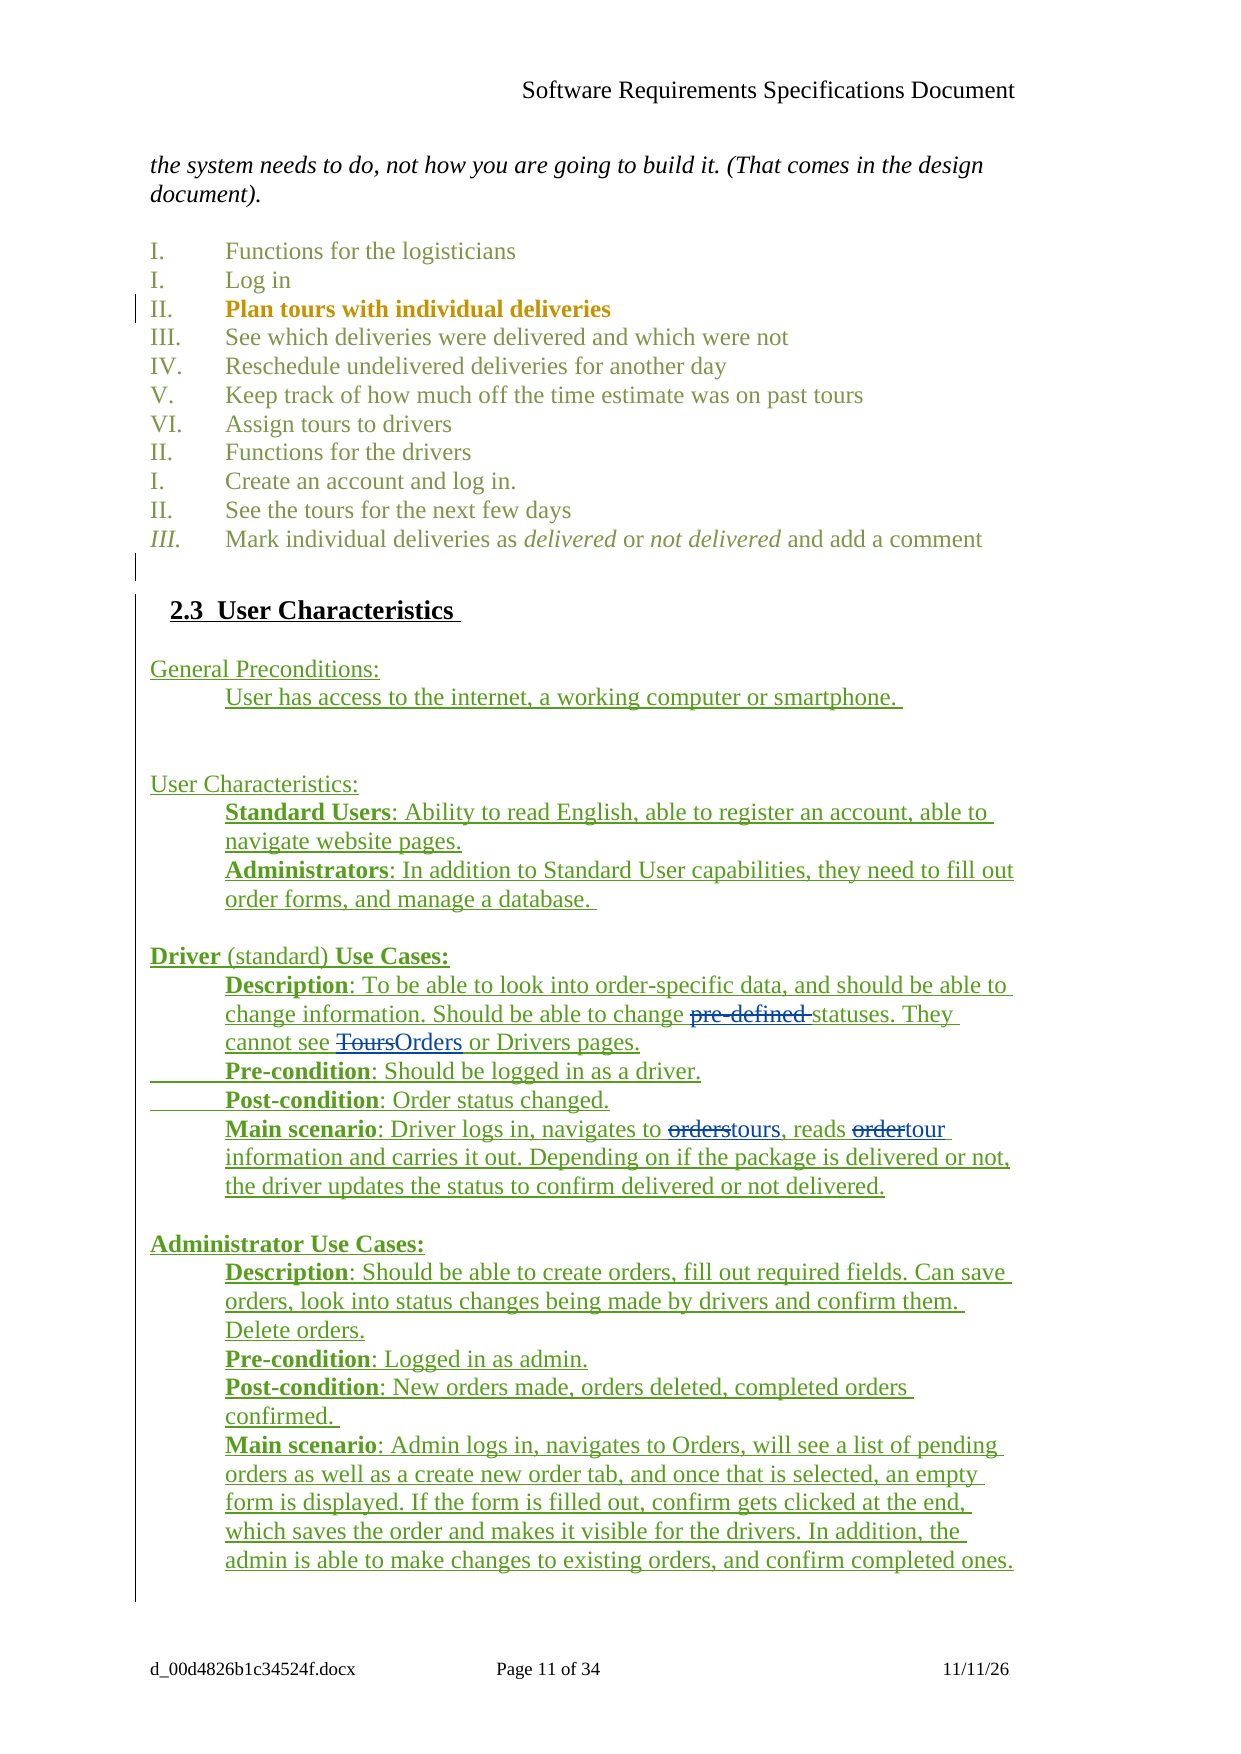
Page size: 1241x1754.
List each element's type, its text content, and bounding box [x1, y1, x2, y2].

list Log in [150, 265, 1015, 294]
subtitle 2.3 User Characteristics [169, 594, 1015, 625]
list See the tours for the next few days [150, 495, 1015, 524]
list Functions for the drivers [150, 437, 1015, 466]
list Reschedule undelivered deliveries for another day [150, 351, 1015, 380]
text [150, 150, 1015, 207]
list Plan tours with individual deliveries [150, 294, 1015, 322]
list Mark individual deliveries as delivered or not delivered and add a comment [150, 524, 1015, 552]
list Keep track of how much off the time estimate was on past tours [150, 380, 1015, 409]
list See which deliveries were delivered and which were not [150, 322, 1015, 351]
list Create an account and log in. [150, 466, 1015, 495]
list Functions for the logisticians [150, 236, 1015, 265]
list Assign tours to drivers [150, 409, 1015, 437]
